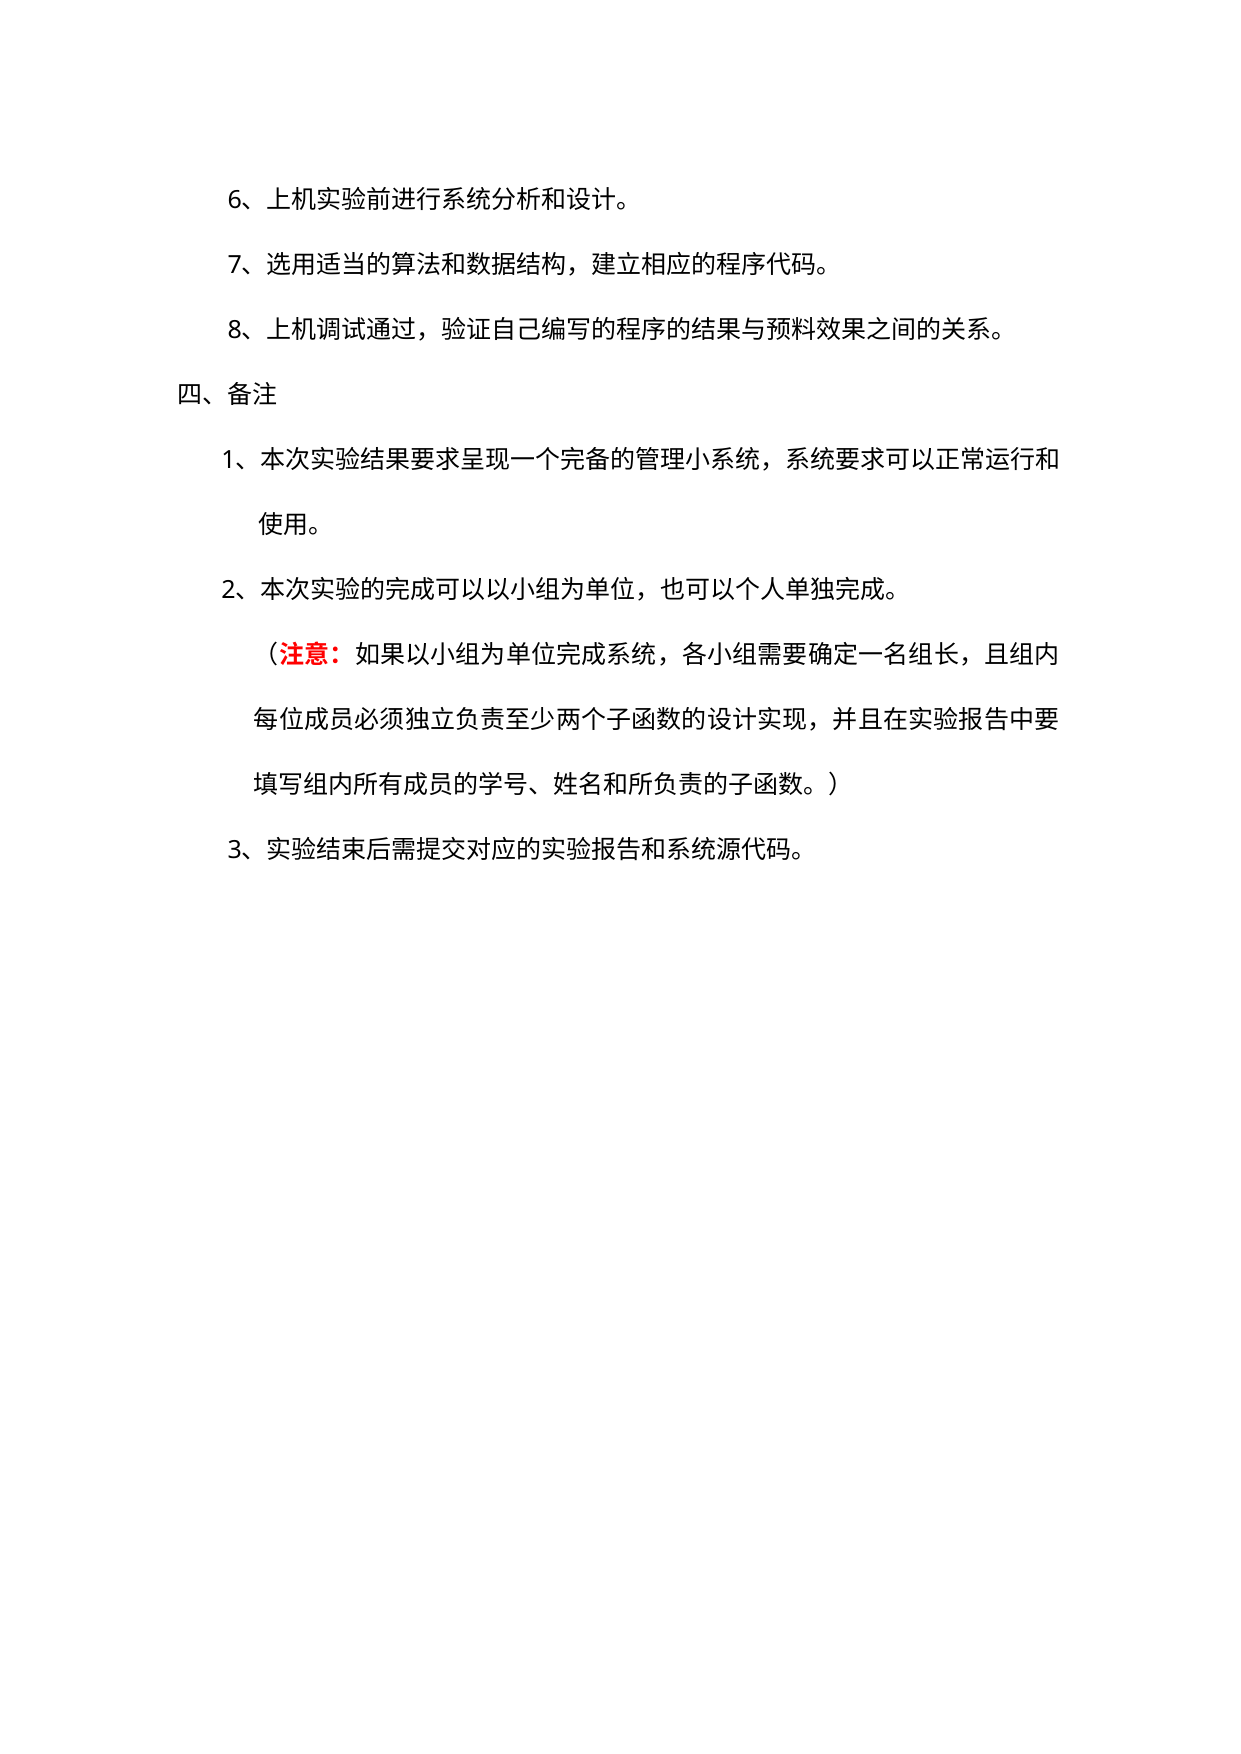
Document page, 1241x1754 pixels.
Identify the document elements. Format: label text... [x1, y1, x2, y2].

text 6、上机实验前进行系统分析和设计。 [177, 165, 1063, 230]
text （注意：如果以小组为单位完成系统，各小组需要确定一名组长，且组内每位成员必须独立负责至少两个子函数的设计实现，并且在实验报告中要填写组内所有成员的学号、姓名和所负责的子函数。） [254, 620, 1063, 815]
text 8、上机调试通过，验证自己编写的程序的结果与预料效果之间的关系。 [177, 295, 1063, 360]
text 1、本次实验结果要求呈现一个完备的管理小系统，系统要求可以正常运行和使用。 [221, 425, 1063, 555]
text 3、实验结束后需提交对应的实验报告和系统源代码。 [177, 815, 1063, 880]
text 2、本次实验的完成可以以小组为单位，也可以个人单独完成。 [221, 555, 1063, 620]
text 四、备注 [177, 360, 1063, 425]
text 7、选用适当的算法和数据结构，建立相应的程序代码。 [177, 230, 1063, 295]
